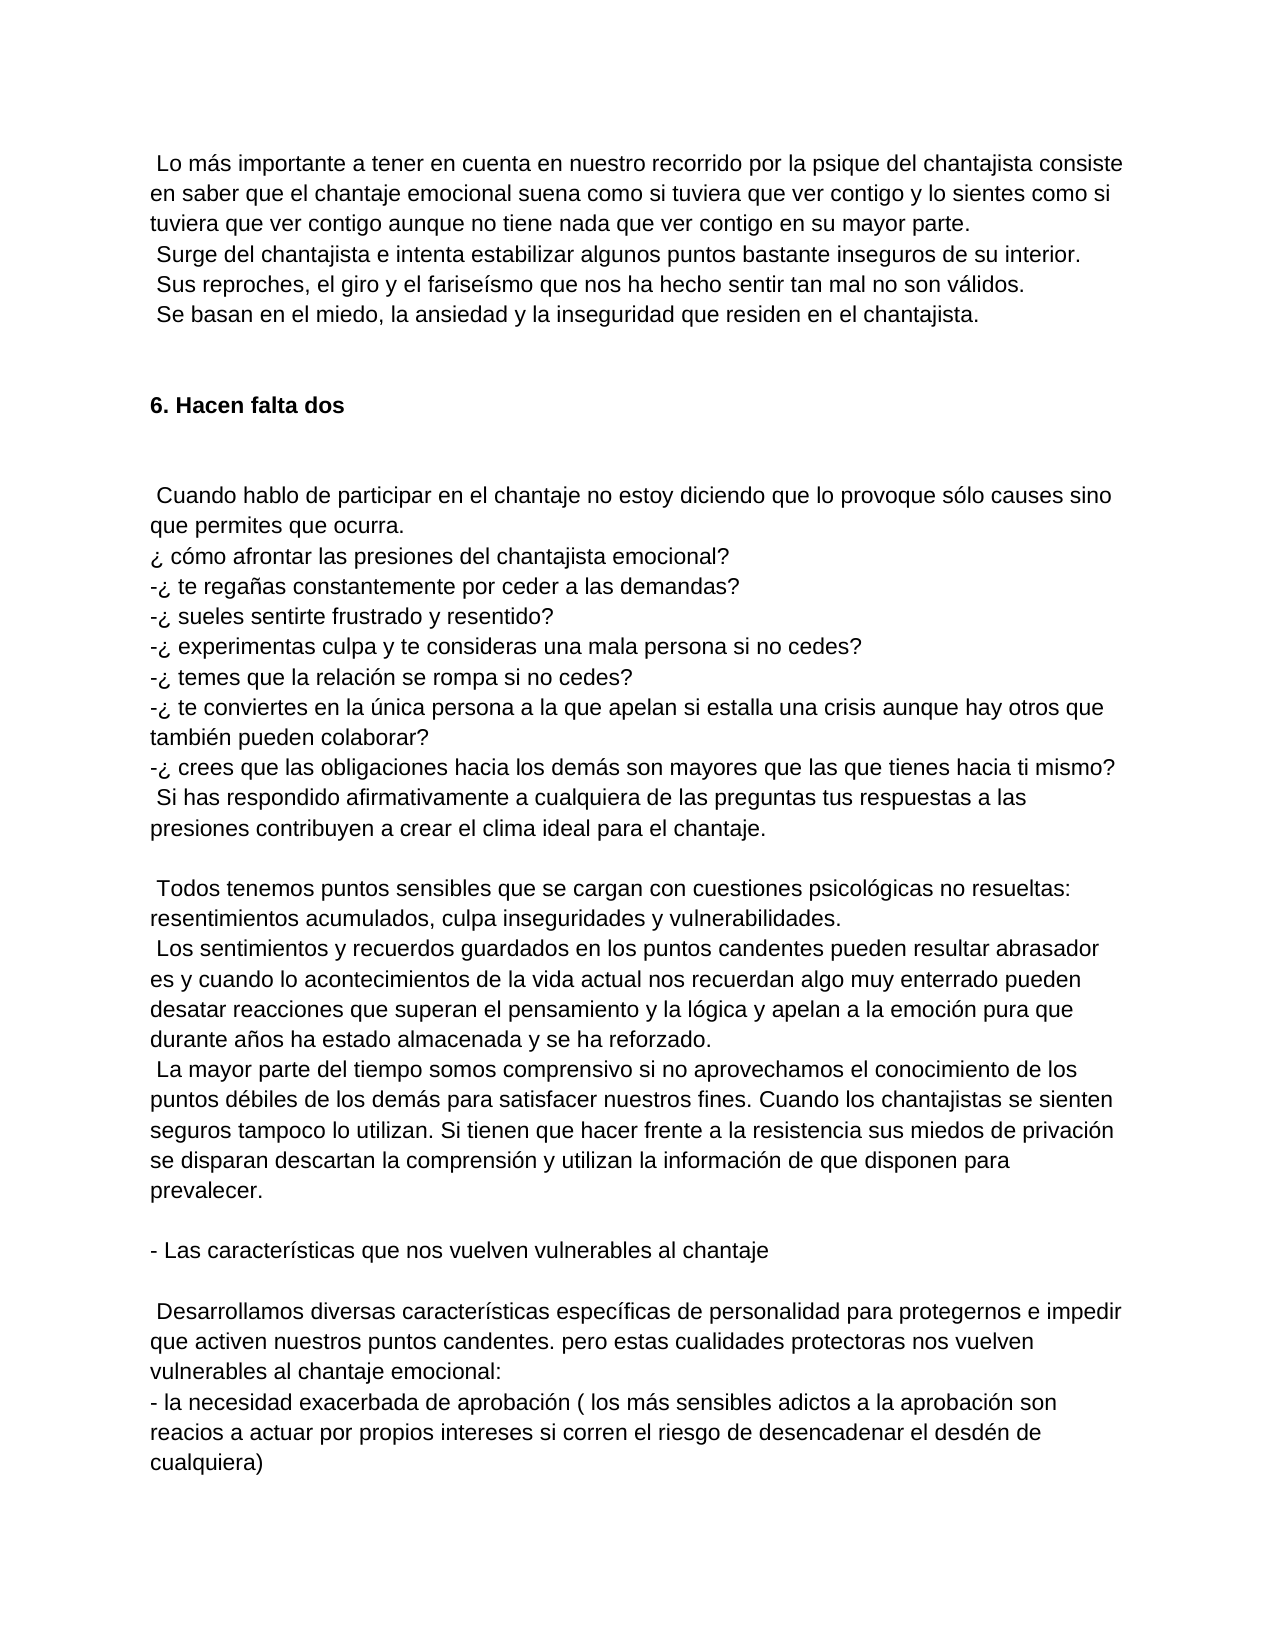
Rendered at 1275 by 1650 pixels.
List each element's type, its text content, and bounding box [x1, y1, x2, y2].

text -¿ te regañas constantemente por ceder a las demandas? [150, 573, 1125, 599]
text Se basan en el miedo, la ansiedad y la inseguridad que residen en el chantajista. [150, 301, 1125, 327]
text -¿ temes que la relación se rompa si no cedes? [150, 663, 1125, 690]
text Lo más importante a tener en cuenta en nuestro recorrido por la psique del chantajista consiste en saber que el chantaje emocional suena como si tuviera que ver contigo y lo sientes como si tuviera que ver contigo aunque no tiene nada que ver contigo en su mayor parte. [150, 150, 1125, 237]
text La mayor parte del tiempo somos comprensivo si no aprovechamos el conocimiento de los puntos débiles de los demás para satisfacer nuestros fines. Cuando los chantajistas se sienten seguros tampoco lo utilizan. Si tienen que hacer frente a la resistencia sus miedos de privación se disparan descartan la comprensión y utilizan la información de que disponen para prevalecer. [150, 1056, 1125, 1203]
text ¿ cómo afrontar las presiones del chantajista emocional? [150, 543, 1125, 569]
text 6. Hacen falta dos [150, 392, 1125, 418]
text - la necesidad exacerbada de aprobación ( los más sensibles adictos a la aprobación son reacios a actuar por propios intereses si corren el riesgo de desencadenar el desdén de cualquiera) [150, 1388, 1125, 1475]
text -¿ experimentas culpa y te consideras una mala persona si no cedes? [150, 633, 1125, 660]
text Los sentimientos y recuerdos guardados en los puntos candentes pueden resultar abrasador es y cuando lo acontecimientos de la vida actual nos recuerdan algo muy enterrado pueden desatar reacciones que superan el pensamiento y la lógica y apelan a la emoción pura que durante años ha estado almacenada y se ha reforzado. [150, 935, 1125, 1052]
text -¿ sueles sentirte frustrado y resentido? [150, 603, 1125, 629]
text Surge del chantajista e intenta estabilizar algunos puntos bastante inseguros de su interior. [150, 241, 1125, 267]
text Todos tenemos puntos sensibles que se cargan con cuestiones psicológicas no resueltas: resentimientos acumulados, culpa inseguridades y vulnerabilidades. [150, 875, 1125, 932]
text Si has respondido afirmativamente a cualquiera de las preguntas tus respuestas a las presiones contribuyen a crear el clima ideal para el chantaje. [150, 784, 1125, 841]
text -¿ te conviertes en la única persona a la que apelan si estalla una crisis aunque hay otros que también pueden colaborar? [150, 694, 1125, 750]
text Cuando hablo de participar en el chantaje no estoy diciendo que lo provoque sólo causes sino que permites que ocurra. [150, 482, 1125, 539]
text - Las características que nos vuelven vulnerables al chantaje [150, 1237, 1125, 1264]
text Sus reproches, el giro y el fariseísmo que nos ha hecho sentir tan mal no son válidos. [150, 271, 1125, 297]
text Desarrollamos diversas características específicas de personalidad para protegernos e impedir que activen nuestros puntos candentes. pero estas cualidades protectoras nos vuelven vulnerables al chantaje emocional: [150, 1298, 1125, 1385]
text -¿ crees que las obligaciones hacia los demás son mayores que las que tienes hacia ti mismo? [150, 754, 1125, 781]
